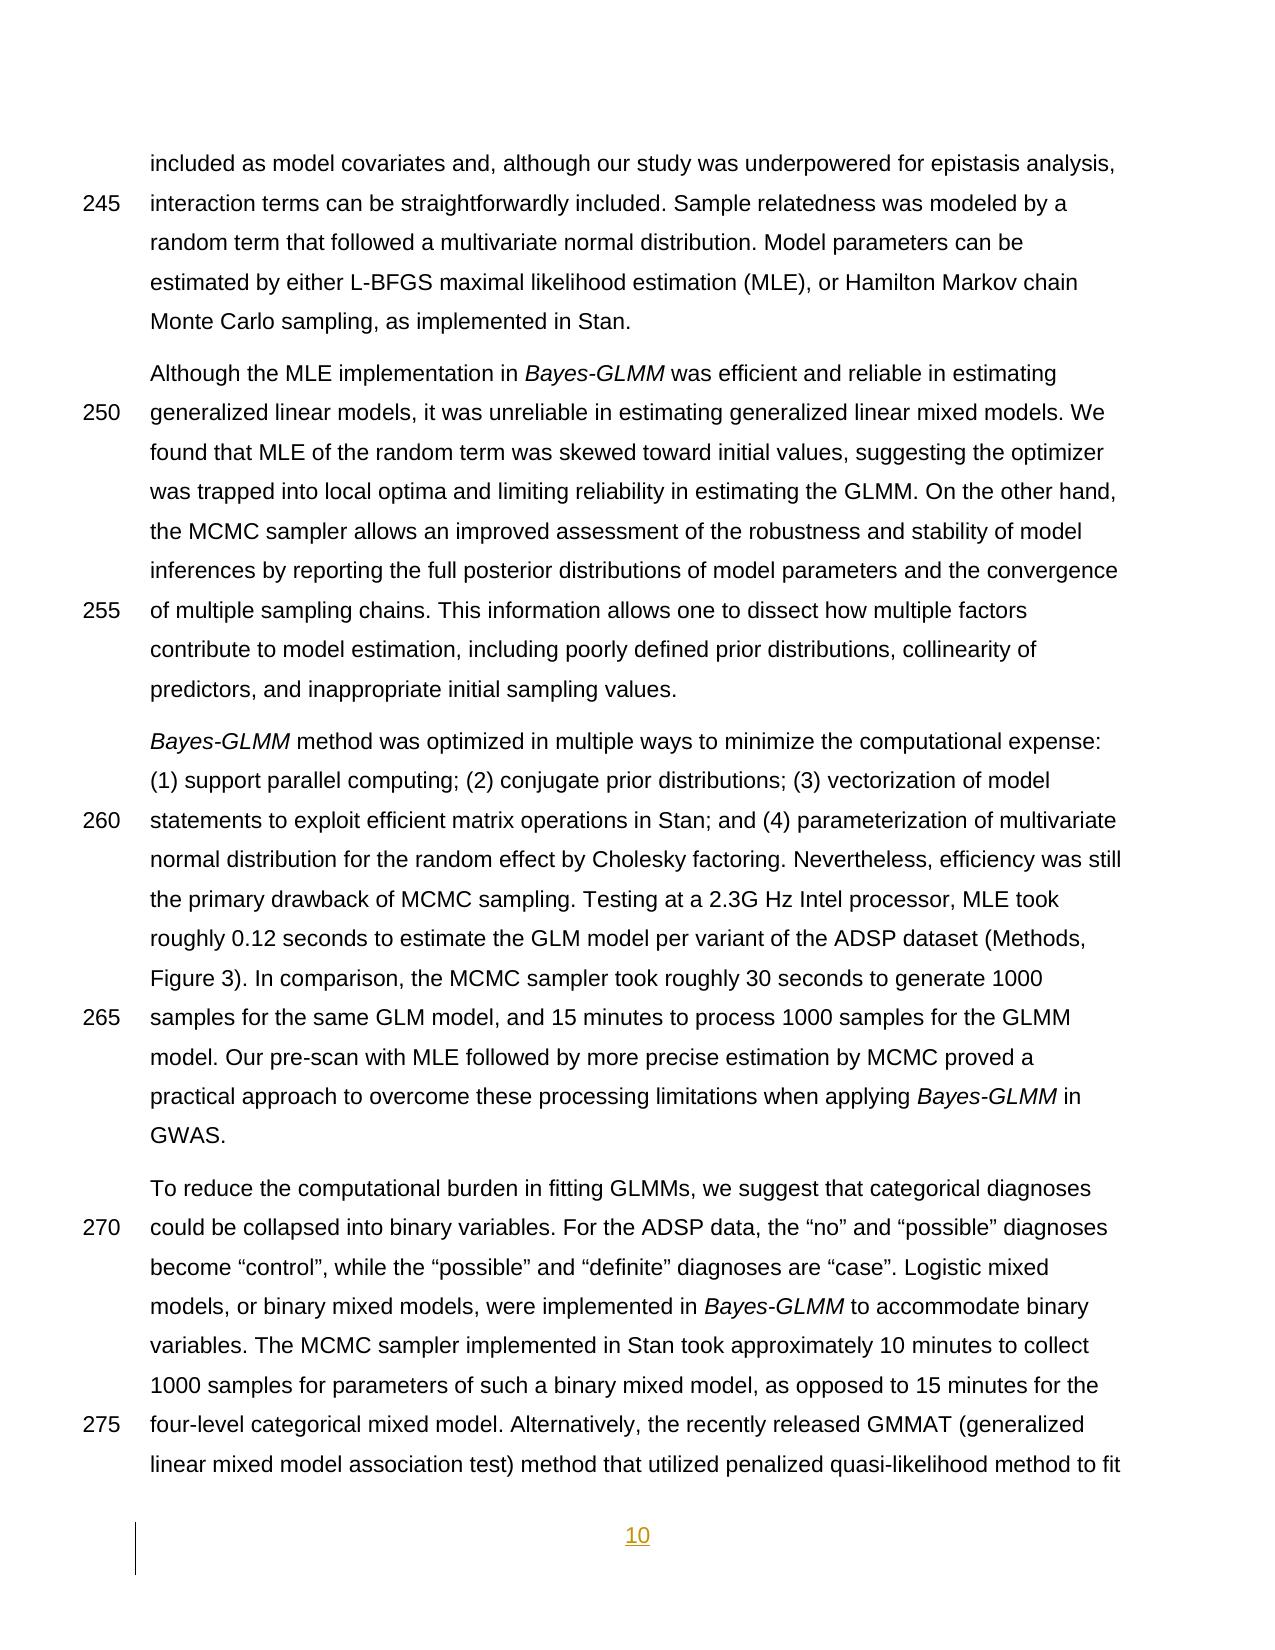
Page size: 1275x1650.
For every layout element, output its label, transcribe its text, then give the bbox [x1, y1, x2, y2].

text Bayes-GLMM method was optimized in multiple ways to minimize the computational expense: (1) support parallel computing; (2) conjugate prior distributions; (3) vectorization of model statements to exploit efficient matrix operations in Stan; and (4) parameterization of multivariate normal distribution for the random effect by Cholesky factoring. Nevertheless, efficiency was still the primary drawback of MCMC sampling. Testing at a 2.3G Hz Intel processor, MLE took roughly 0.12 seconds to estimate the GLM model per variant of the ADSP dataset (Methods, Figure 3). In comparison, the MCMC sampler took roughly 30 seconds to generate 1000 samples for the same GLM model, and 15 minutes to process 1000 samples for the GLMM model. Our pre-scan with MLE followed by more precise estimation by MCMC proved a practical approach to overcome these processing limitations when applying Bayes-GLMM in GWAS. [150, 728, 1125, 1149]
text Although the MLE implementation in Bayes-GLMM was efficient and reliable in estimating generalized linear models, it was unreliable in estimating generalized linear mixed models. We found that MLE of the random term was skewed toward initial values, suggesting the optimizer was trapped into local optima and limiting reliability in estimating the GLMM. On the other hand, the MCMC sampler allows an improved assessment of the robustness and stability of model inferences by reporting the full posterior distributions of model parameters and the convergence of multiple sampling chains. This information allows one to dissect how multiple factors contribute to model estimation, including poorly defined prior distributions, collinearity of predictors, and inappropriate initial sampling values. [150, 360, 1125, 702]
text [150, 1174, 1125, 1477]
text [150, 150, 1125, 334]
